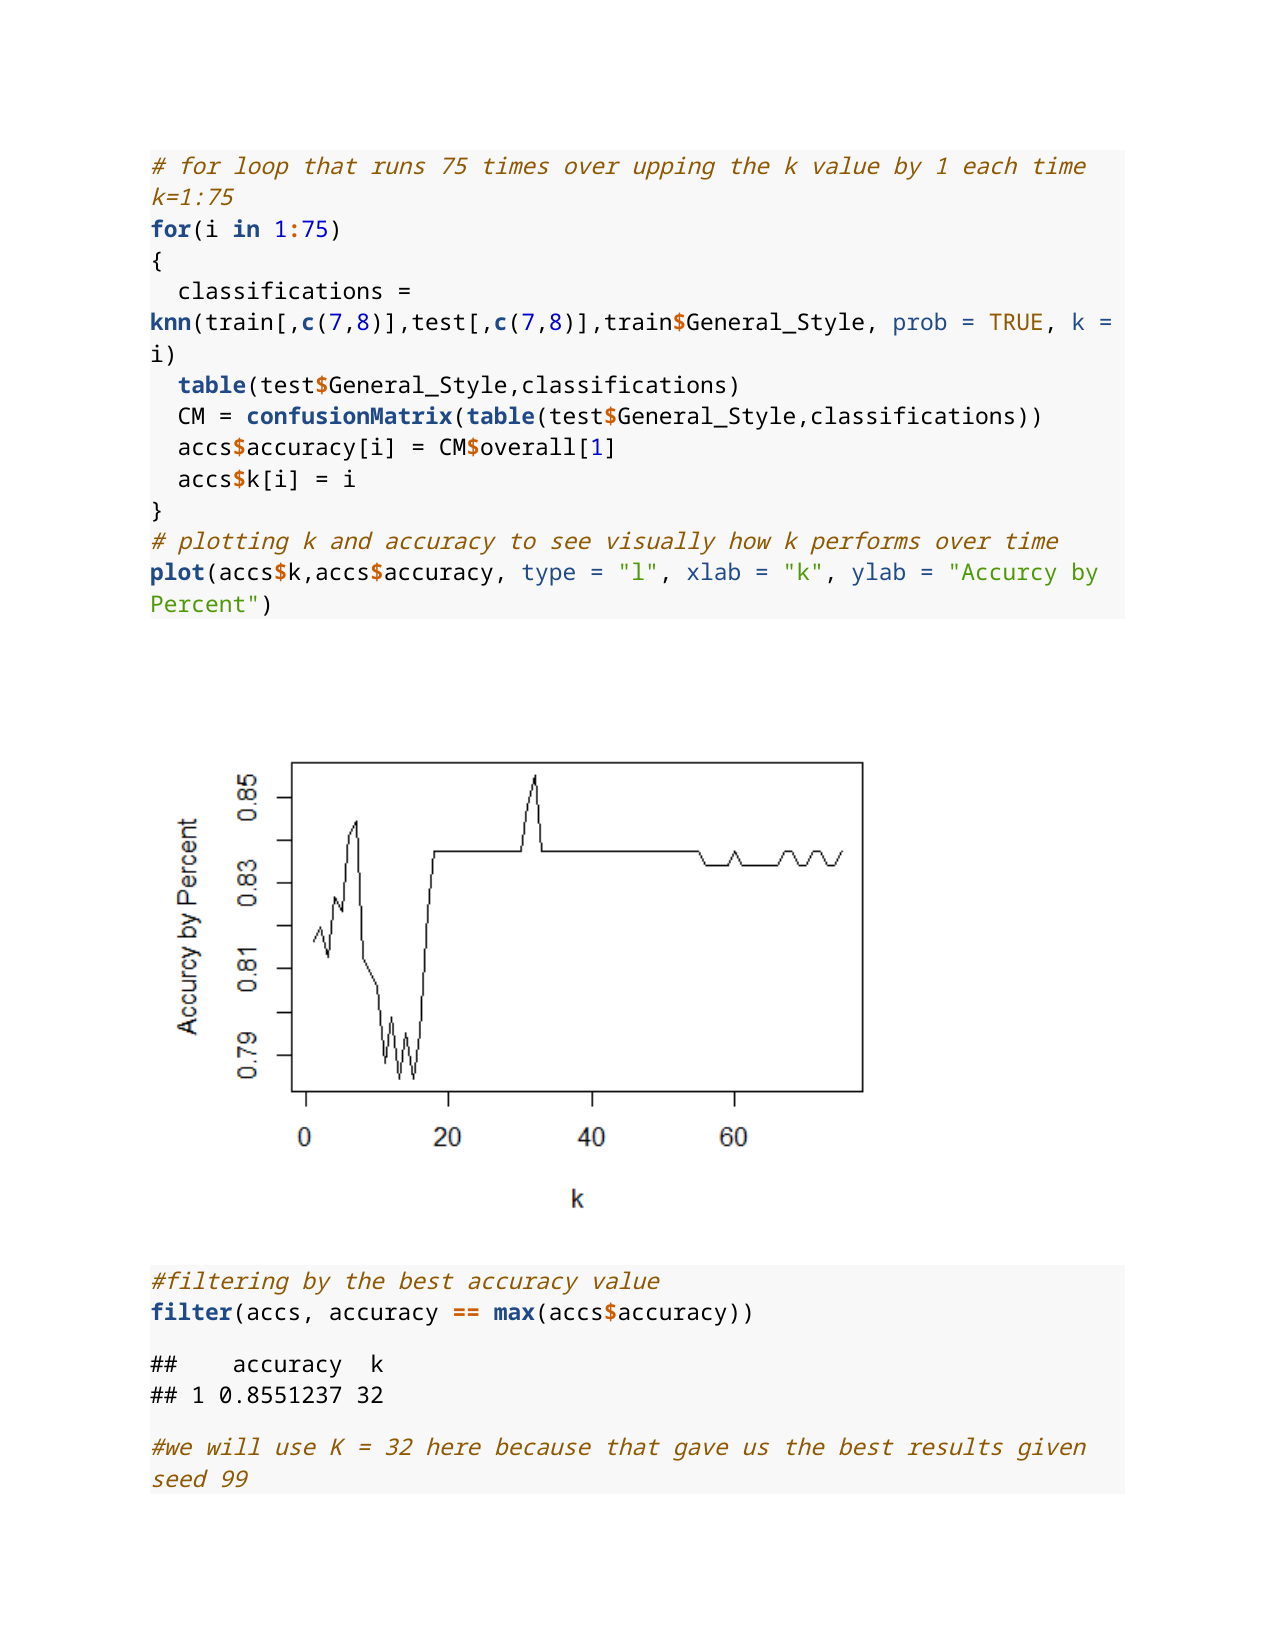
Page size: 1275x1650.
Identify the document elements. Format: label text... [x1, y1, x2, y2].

text #filtering by the best accuracy value filter(accs, accuracy == max(accs$accuracy)) [659, 1265, 1125, 1327]
text ## accuracy k ## 1 0.8551237 32 [150, 1348, 1125, 1411]
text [150, 150, 1125, 619]
picture [168, 639, 927, 1246]
